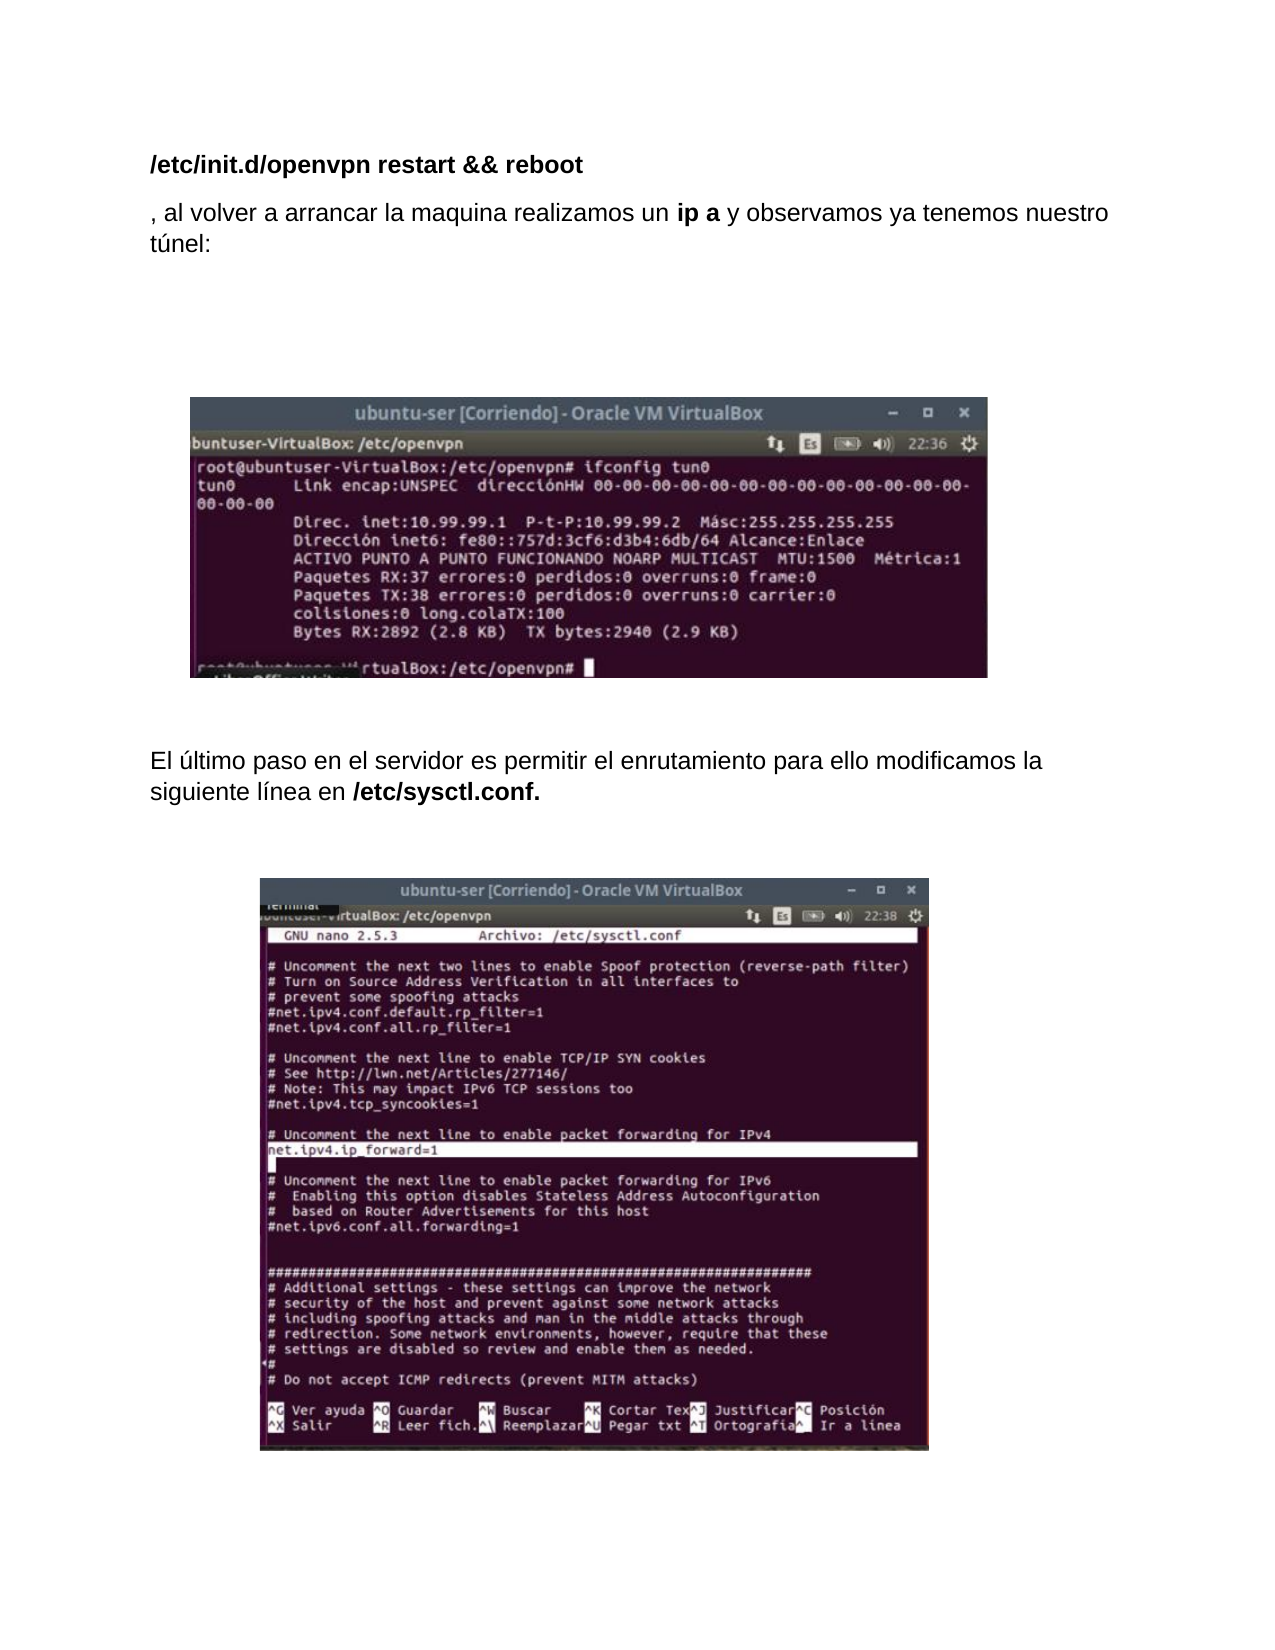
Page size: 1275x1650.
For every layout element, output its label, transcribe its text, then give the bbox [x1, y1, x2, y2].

text /etc/init.d/openvpn restart && reboot [150, 150, 1125, 179]
picture [259, 878, 929, 1451]
text , al volver a arrancar la maquina realizamos un ip a y observamos ya tenemos nuestro túnel: [150, 198, 1125, 257]
text El último paso en el servidor es permitir el enrutamiento para ello modificamos la siguiente línea en /etc/sysctl.conf. [150, 746, 1125, 806]
picture [190, 397, 988, 678]
